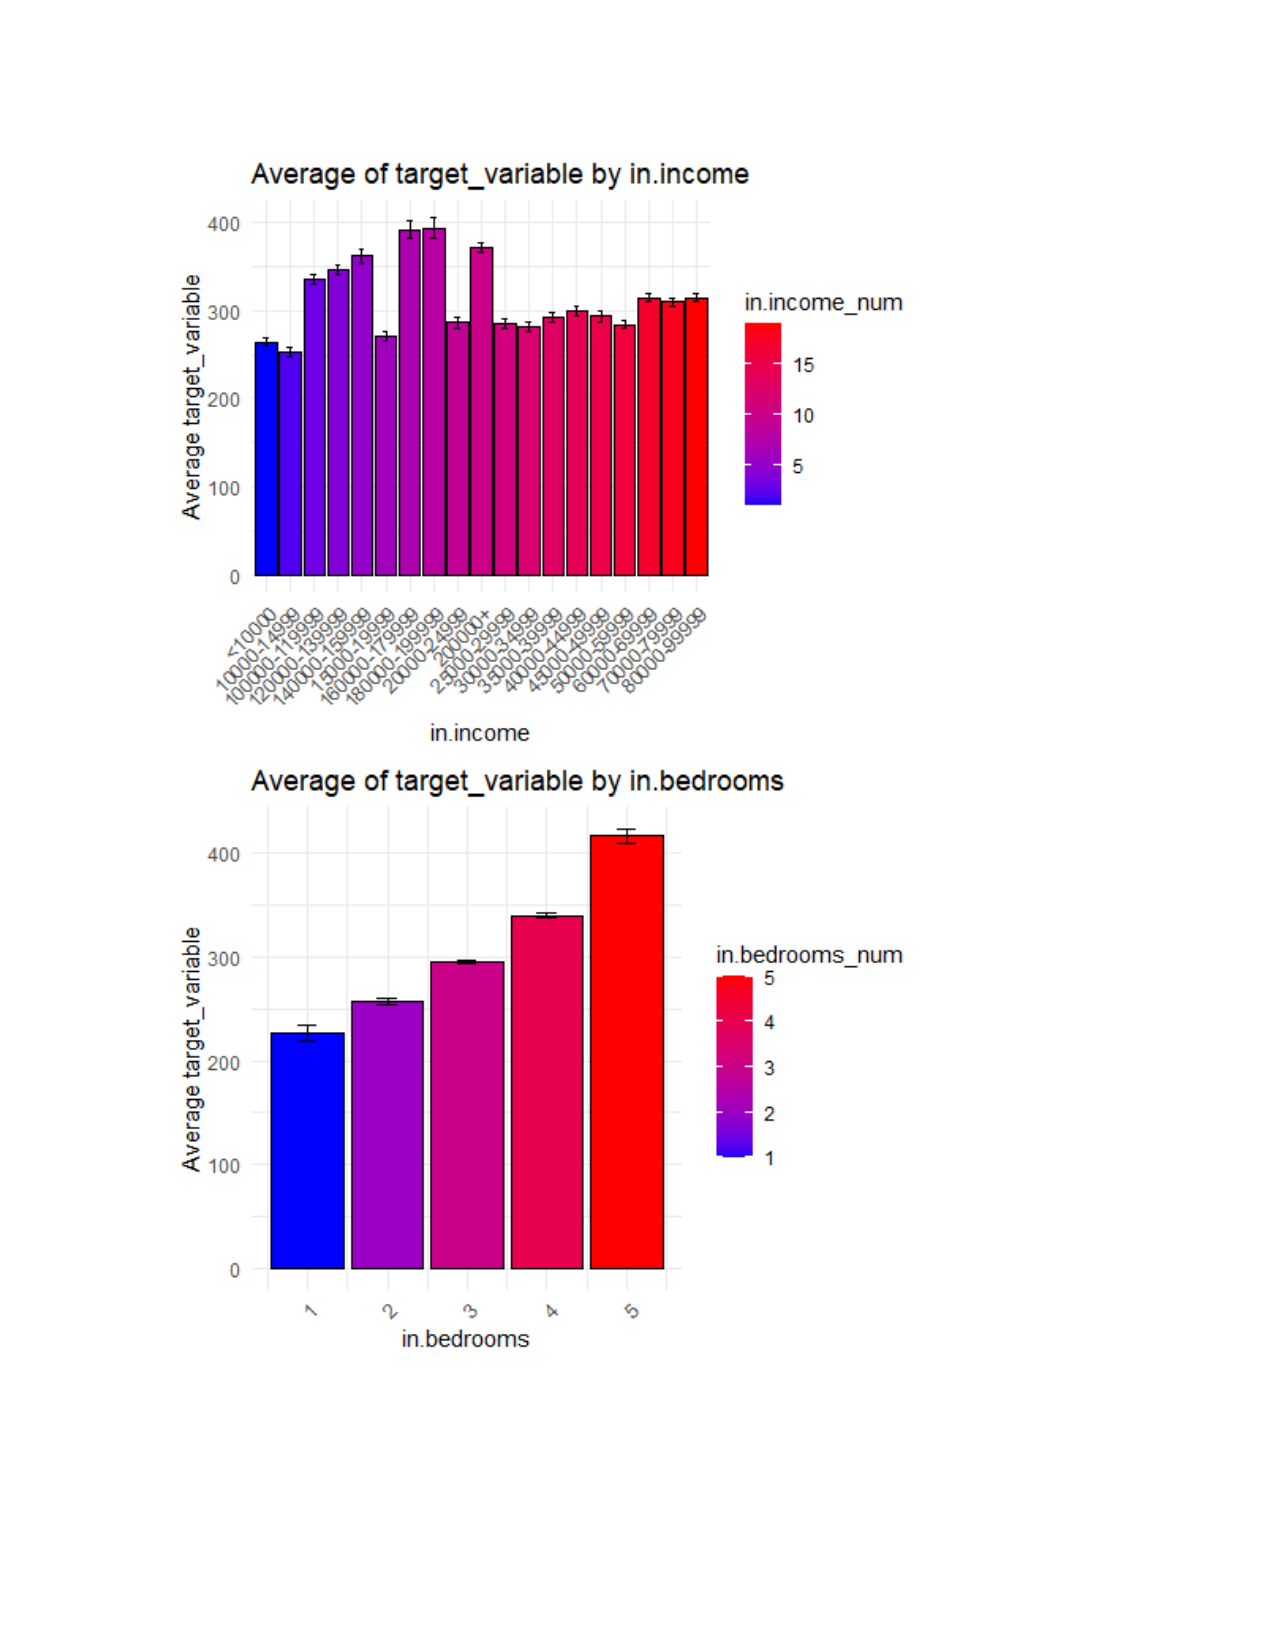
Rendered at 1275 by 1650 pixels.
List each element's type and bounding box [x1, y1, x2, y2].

picture [168, 150, 927, 1363]
